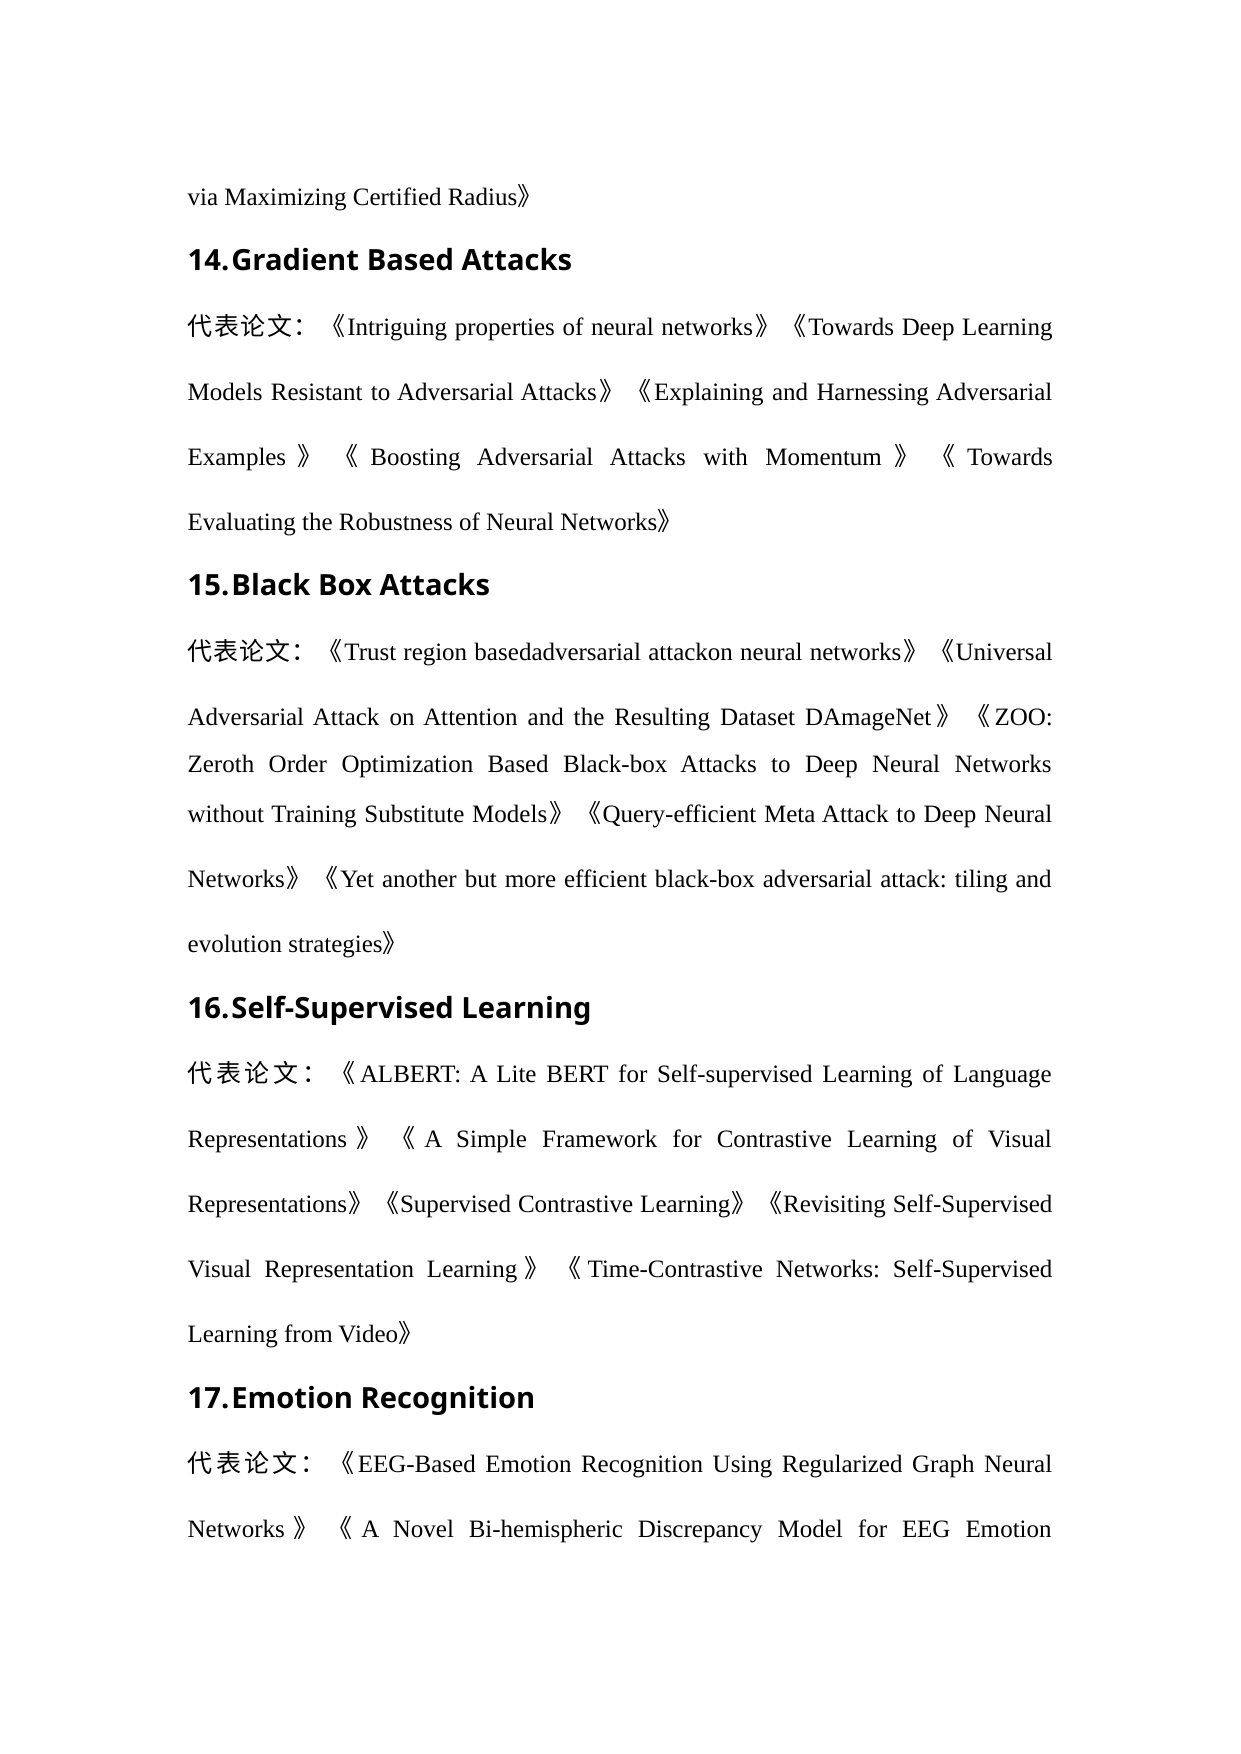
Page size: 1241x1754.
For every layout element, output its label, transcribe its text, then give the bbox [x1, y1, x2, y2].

text 代表论文：《Intriguing properties of neural networks》《Towards Deep Learning Models Resistant to Adversarial Attacks》《Explaining and Harnessing Adversarial Examples》《Boosting Adversarial Attacks with Momentum》《Towards Evaluating the Robustness of Neural Networks》 [187, 292, 1053, 552]
list Black Box Attacks [187, 552, 1053, 617]
list Self-Supervised Learning [187, 974, 1053, 1039]
list Emotion Recognition [187, 1364, 1053, 1429]
text 代表论文：《ALBERT: A Lite BERT for Self-supervised Learning of Language Representations》《A Simple Framework for Contrastive Learning of Visual Representations》《Supervised Contrastive Learning》《Revisiting Self-Supervised Visual Representation Learning》《Time-Contrastive Networks: Self-Supervised Learning from Video》 [187, 1039, 1053, 1364]
list Gradient Based Attacks [187, 227, 1053, 292]
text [187, 162, 1053, 227]
text 代表论文：《Trust region basedadversarial attackon neural networks》《Universal Adversarial Attack on Attention and the Resulting Dataset DAmageNet》《ZOO: Zeroth Order Optimization Based Black-box Attacks to Deep Neural Networks without Training Substitute Models》《Query-efficient Meta Attack to Deep Neural Networks》《Yet another but more efficient black-box adversarial attack: tiling and evolution strategies》 [187, 617, 1053, 974]
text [187, 1429, 1053, 1559]
